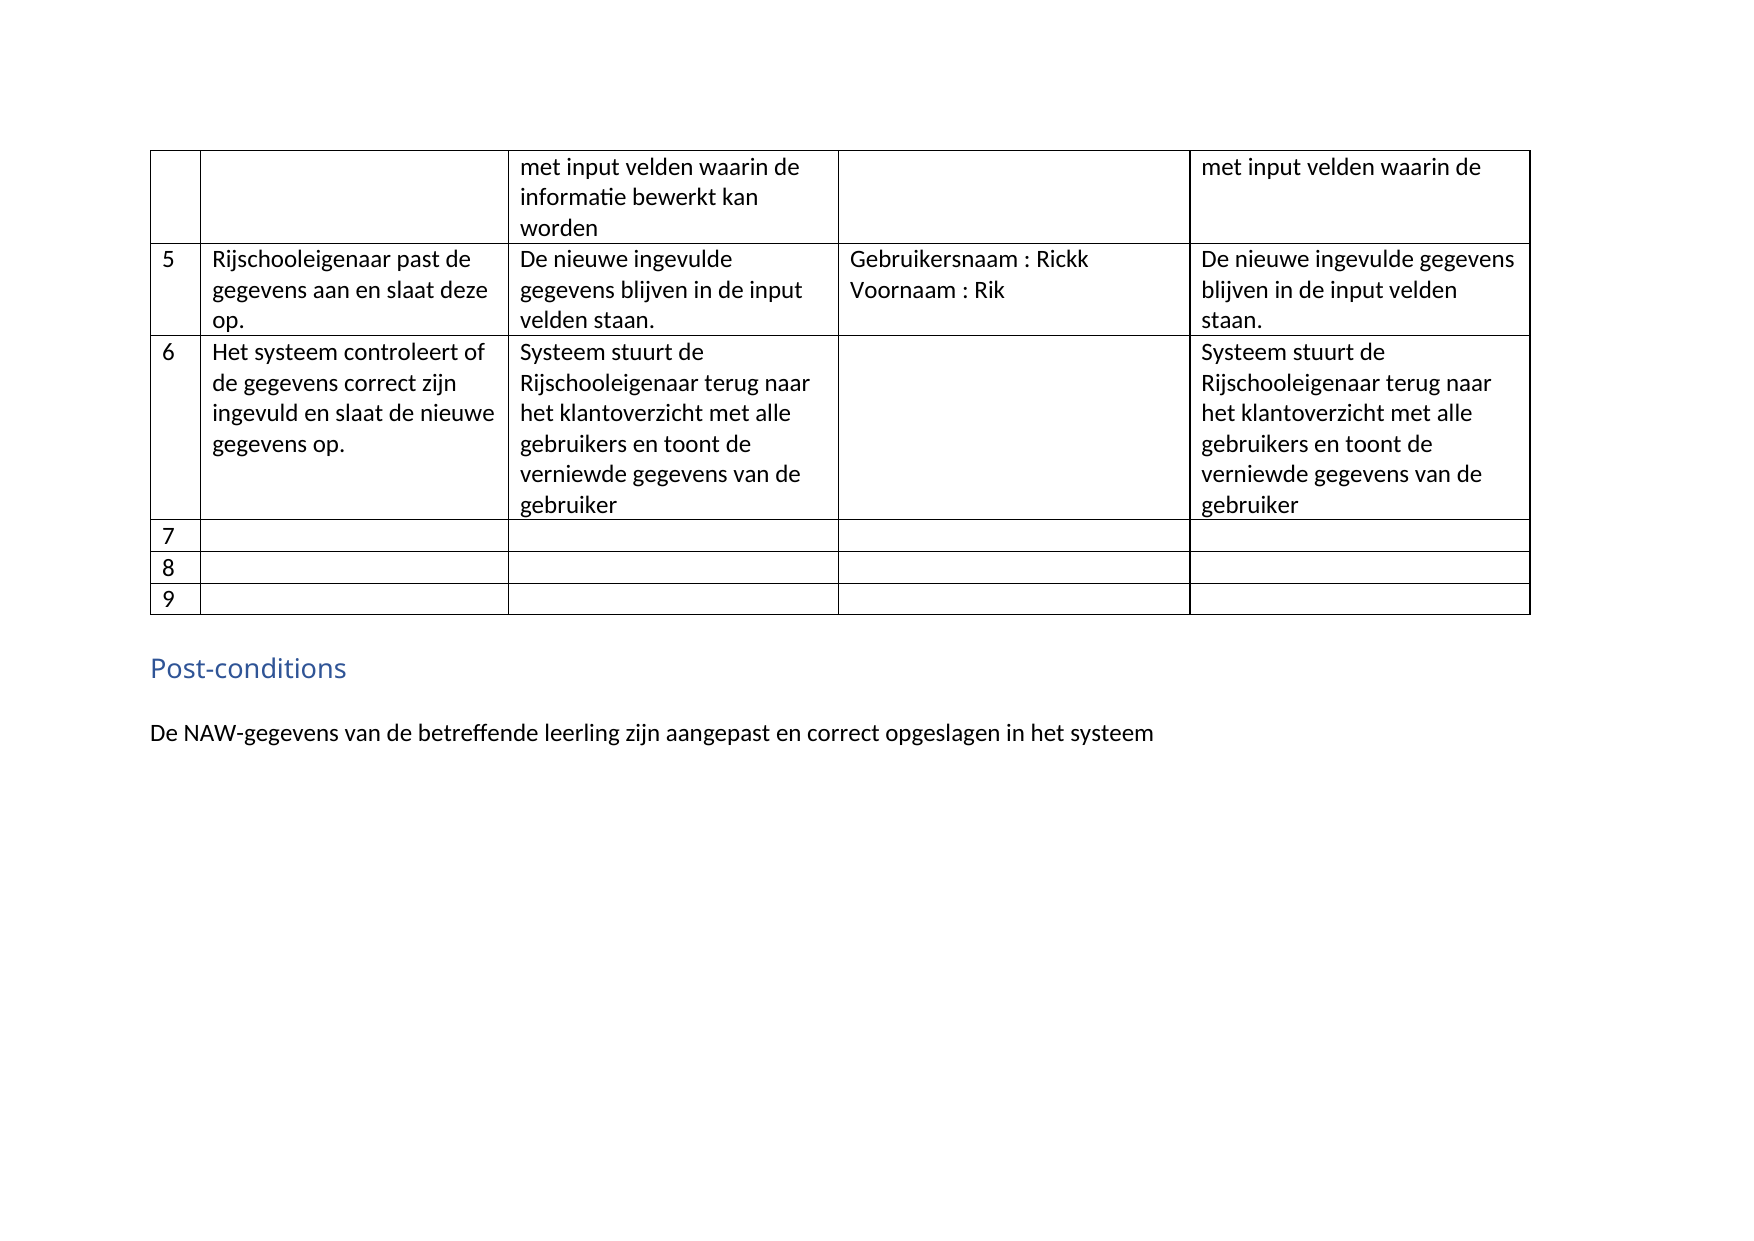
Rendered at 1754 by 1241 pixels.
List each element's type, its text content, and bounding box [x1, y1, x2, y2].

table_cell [1191, 151, 1529, 243]
table_cell Systeem stuurt de Rijschooleigenaar terug naar het klantoverzicht met alle gebruikers en toont de verniewde gegevens van de gebruiker [1191, 336, 1529, 519]
table_cell Rijschooleigenaar past de gegevens aan en slaat deze op. [201, 244, 508, 335]
table_cell De nieuwe ingevulde gegevens blijven in de input velden staan. [509, 244, 838, 335]
text De NAW-gegevens van de betreffende leerling zijn aangepast en correct opgeslagen in het systeem [150, 717, 1604, 748]
table_cell [1191, 584, 1529, 614]
table_cell 6 [151, 336, 200, 519]
table_cell [1191, 552, 1529, 582]
table_cell [201, 584, 508, 614]
subtitle Post-conditions [150, 650, 1604, 687]
table_cell [839, 336, 1189, 519]
table_cell 5 [151, 244, 200, 335]
table_cell [201, 552, 508, 582]
table_cell Gebruikersnaam : Rickk Voornaam : Rik [839, 244, 1189, 335]
table_cell [1191, 520, 1529, 551]
table_cell 9 [151, 584, 200, 614]
table_cell [509, 520, 838, 551]
table_cell De nieuwe ingevulde gegevens blijven in de input velden staan. [1191, 244, 1529, 335]
table_cell Het systeem controleert of de gegevens correct zijn ingevuld en slaat de nieuwe gegevens op. [201, 336, 508, 519]
table_cell [201, 520, 508, 551]
table_cell [509, 584, 838, 614]
table_cell 4 [151, 151, 200, 243]
table_cell [839, 552, 1189, 582]
table_cell 7 [151, 520, 200, 551]
table_cell Systeem stuurt de Rijschooleigenaar terug naar het klantoverzicht met alle gebruikers en toont de verniewde gegevens van de gebruiker [509, 336, 838, 519]
table_cell [509, 552, 838, 582]
table_cell [839, 520, 1189, 551]
table_cell 8 [151, 552, 200, 582]
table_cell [509, 151, 838, 243]
table_cell [839, 151, 1189, 243]
table_cell [839, 584, 1189, 614]
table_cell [201, 151, 508, 243]
